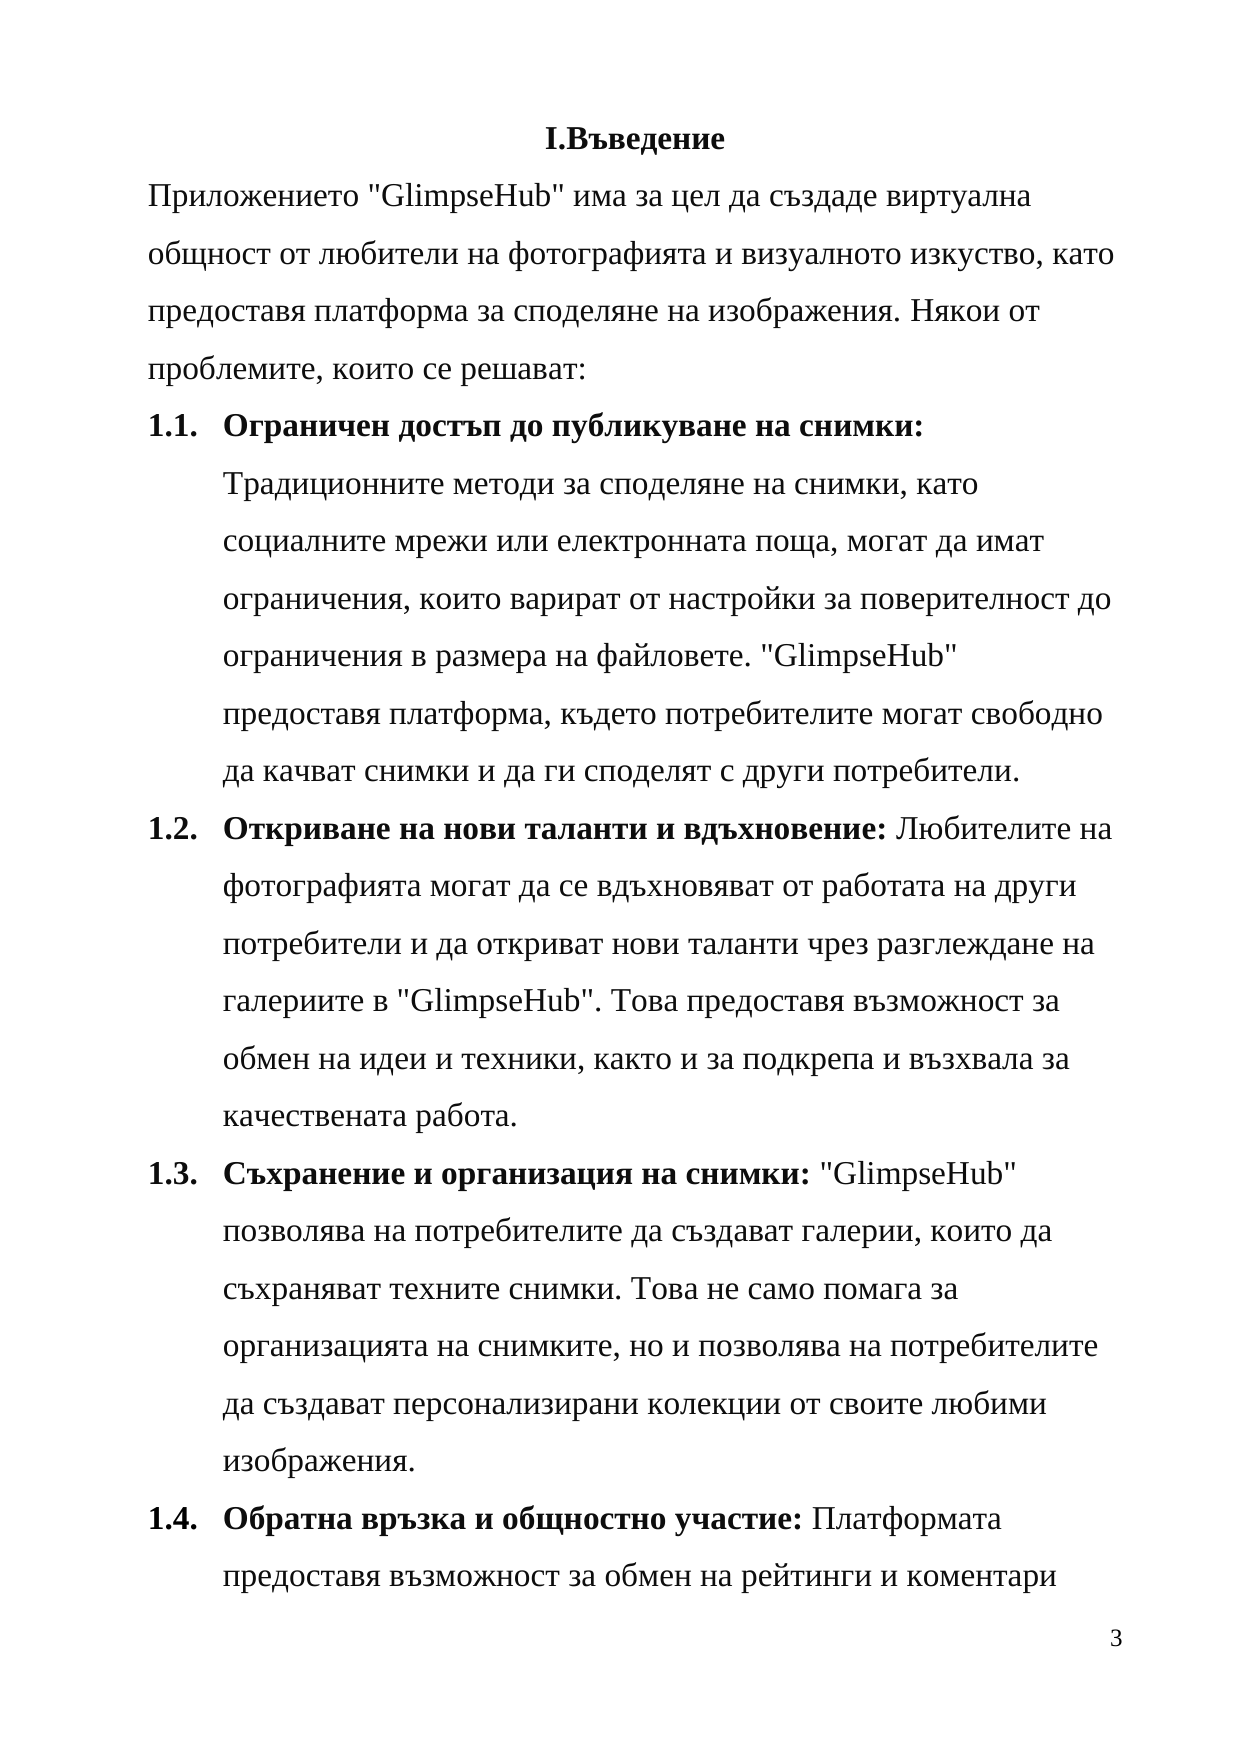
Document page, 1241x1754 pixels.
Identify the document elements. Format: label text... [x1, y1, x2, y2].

text Приложението "GlimpseHub" има за цел да създаде виртуална общност от любители на фотографията и визуалното изкуство, като предоставя платформа за споделяне на изображения. Някои от проблемите, които се решават: [148, 176, 1122, 386]
text I.Въведение [148, 118, 1122, 156]
list Откриване на нови таланти и вдъхновение: Любителите на фотографията могат да се вдъхновяват от работата на други потребители и да откриват нови таланти чрез разглеждане на галериите в "GlimpseHub". Това предоставя възможност за обмен на идеи и техники, както и за подкрепа и възхвала за качествената работа. [148, 808, 1122, 1134]
list Съхранение и организация на снимки: "GlimpseHub" позволява на потребителите да създават галерии, които да съхраняват техните снимки. Това не само помага за организацията на снимките, но и позволява на потребителите да създават персонализирани колекции от своите любими изображения. [148, 1153, 1122, 1479]
list Ограничен достъп до публикуване на снимки: Традиционните методи за споделяне на снимки, като социалните мрежи или електронната поща, могат да имат ограничения, които варират от настройки за поверителност до ограничения в размера на файловете. "GlimpseHub" предоставя платформа, където потребителите могат свободно да качват снимки и да ги споделят с други потребители. [148, 406, 1122, 789]
